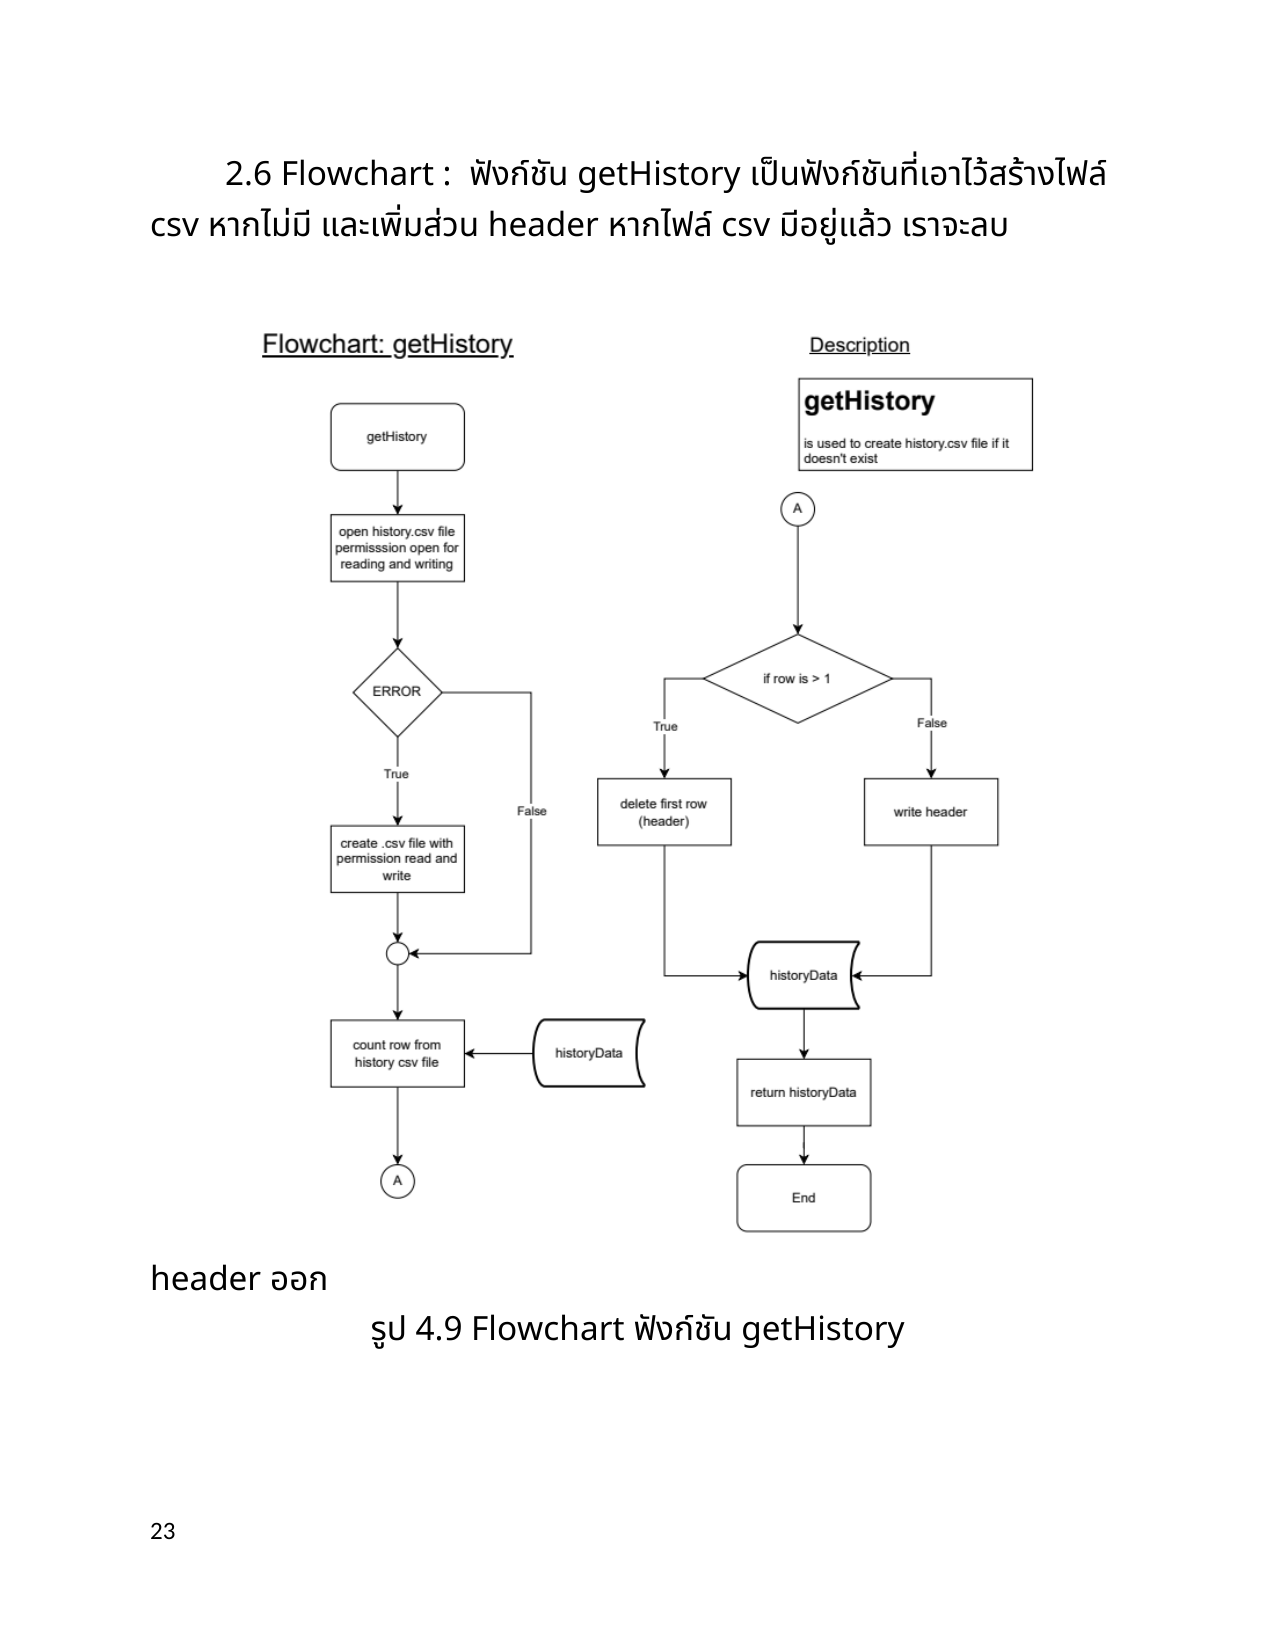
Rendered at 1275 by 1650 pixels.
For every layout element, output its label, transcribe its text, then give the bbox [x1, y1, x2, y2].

text 2.6 Flowchart : ฟังก์ชัน getHistory เป็นฟังก์ชันที่เอาไว้สร้างไฟล์ csv หากไม่มี และเพิ่มส่วน header หากไฟล์ csv มีอยู่แล้ว เราจะลบ header ออก [150, 150, 1125, 1305]
text รูป 4.9 Flowchart ฟังก์ชัน getHistory [150, 1305, 1125, 1356]
